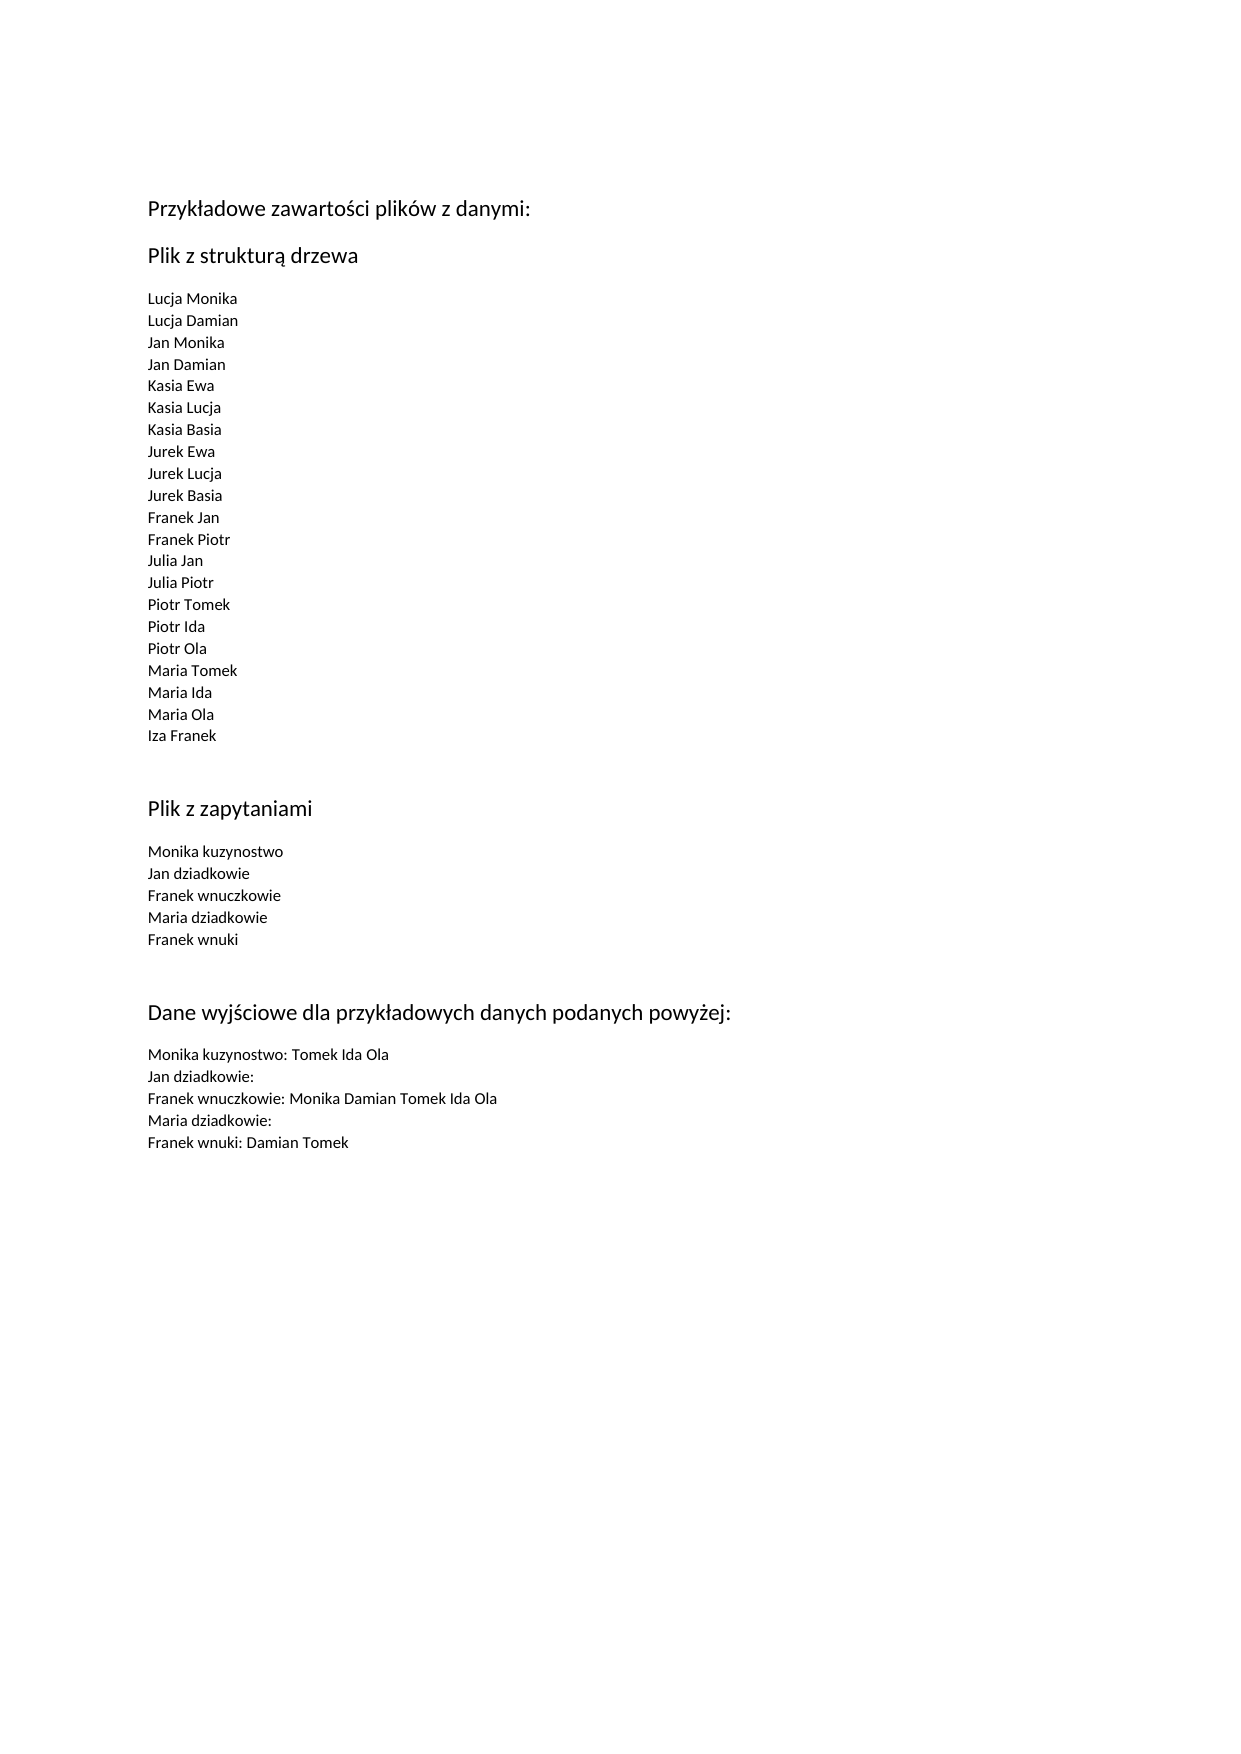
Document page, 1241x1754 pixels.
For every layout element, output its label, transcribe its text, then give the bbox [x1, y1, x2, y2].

text Jan dziadkowie: [148, 1066, 1093, 1087]
text Maria Ida [148, 682, 1093, 702]
text Piotr Ida [148, 616, 1093, 637]
text Maria Ola [148, 704, 1093, 724]
text Franek wnuczkowie [148, 885, 1093, 905]
text Franek Jan [148, 507, 1093, 527]
text Franek wnuczkowie: Monika Damian Tomek Ida Ola [148, 1088, 1093, 1108]
text Franek wnuki: Damian Tomek [148, 1132, 1093, 1152]
text Franek Piotr [148, 529, 1093, 549]
text Maria dziadkowie [148, 907, 1093, 927]
text Jan dziadkowie [148, 863, 1093, 883]
text Kasia Lucja [148, 398, 1093, 418]
text Lucja Damian [148, 310, 1093, 330]
text Maria Tomek [148, 660, 1093, 680]
text Monika kuzynostwo [148, 841, 1093, 862]
text Monika kuzynostwo: Tomek Ida Ola [148, 1044, 1093, 1065]
text Dane wyjściowe dla przykładowych danych podanych powyżej: [148, 998, 1093, 1026]
text Plik z strukturą drzewa [148, 241, 1093, 269]
text Piotr Ola [148, 638, 1093, 658]
text Jan Damian [148, 354, 1093, 374]
text Kasia Ewa [148, 376, 1093, 396]
text Lucja Monika [148, 288, 1093, 308]
text Jurek Ewa [148, 441, 1093, 462]
text Iza Franek [148, 726, 1093, 746]
text Kasia Basia [148, 419, 1093, 440]
text Julia Jan [148, 551, 1093, 571]
text Piotr Tomek [148, 594, 1093, 615]
text Jan Monika [148, 332, 1093, 352]
text Maria dziadkowie: [148, 1110, 1093, 1130]
text Franek wnuki [148, 929, 1093, 949]
text Plik z zapytaniami [148, 794, 1093, 822]
text Jurek Basia [148, 485, 1093, 505]
text Przykładowe zawartości plików z danymi: [148, 194, 1093, 222]
text Jurek Lucja [148, 463, 1093, 483]
text Julia Piotr [148, 573, 1093, 593]
